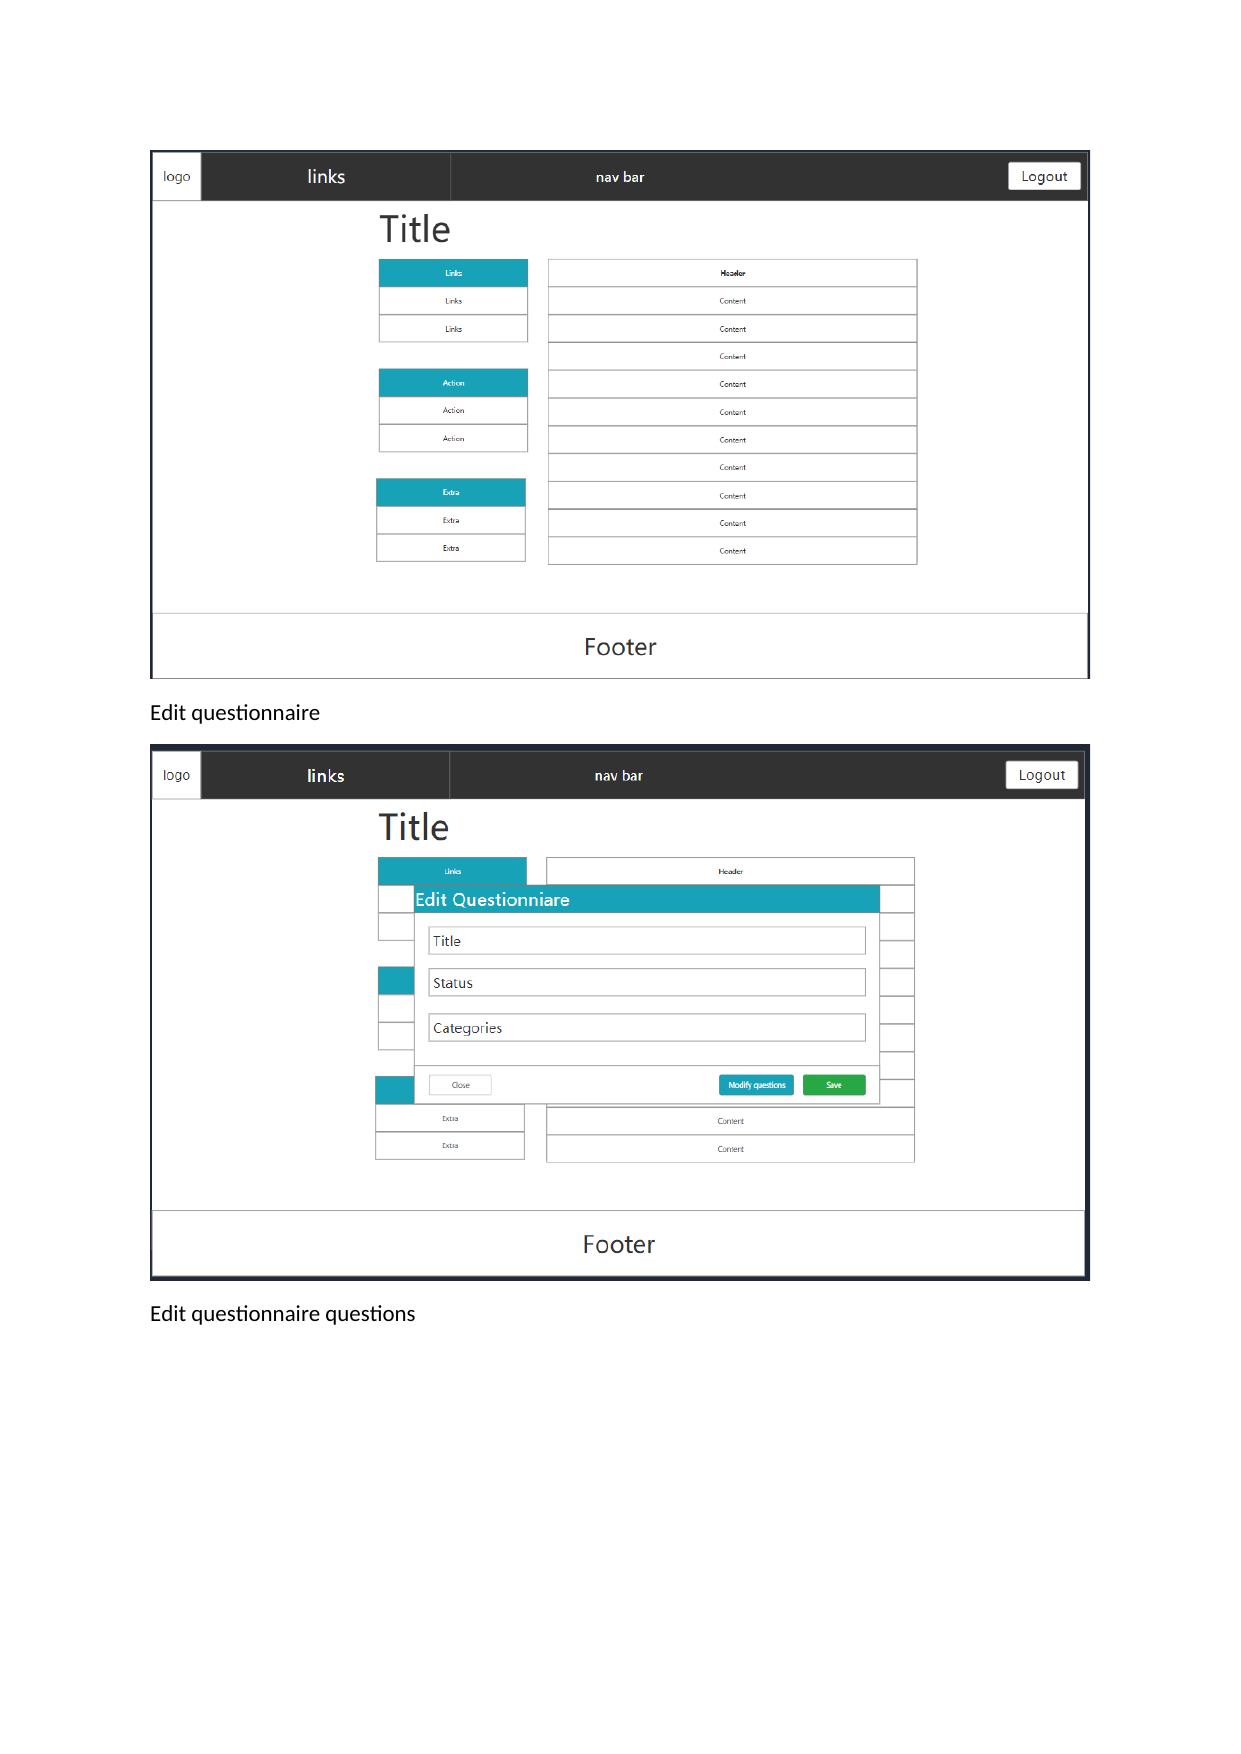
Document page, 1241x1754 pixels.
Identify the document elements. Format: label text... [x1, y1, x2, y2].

text Edit questionnaire questions [150, 1299, 1090, 1327]
text Edit questionnaire [150, 698, 1090, 726]
picture [150, 744, 1091, 1281]
picture [150, 150, 1091, 679]
